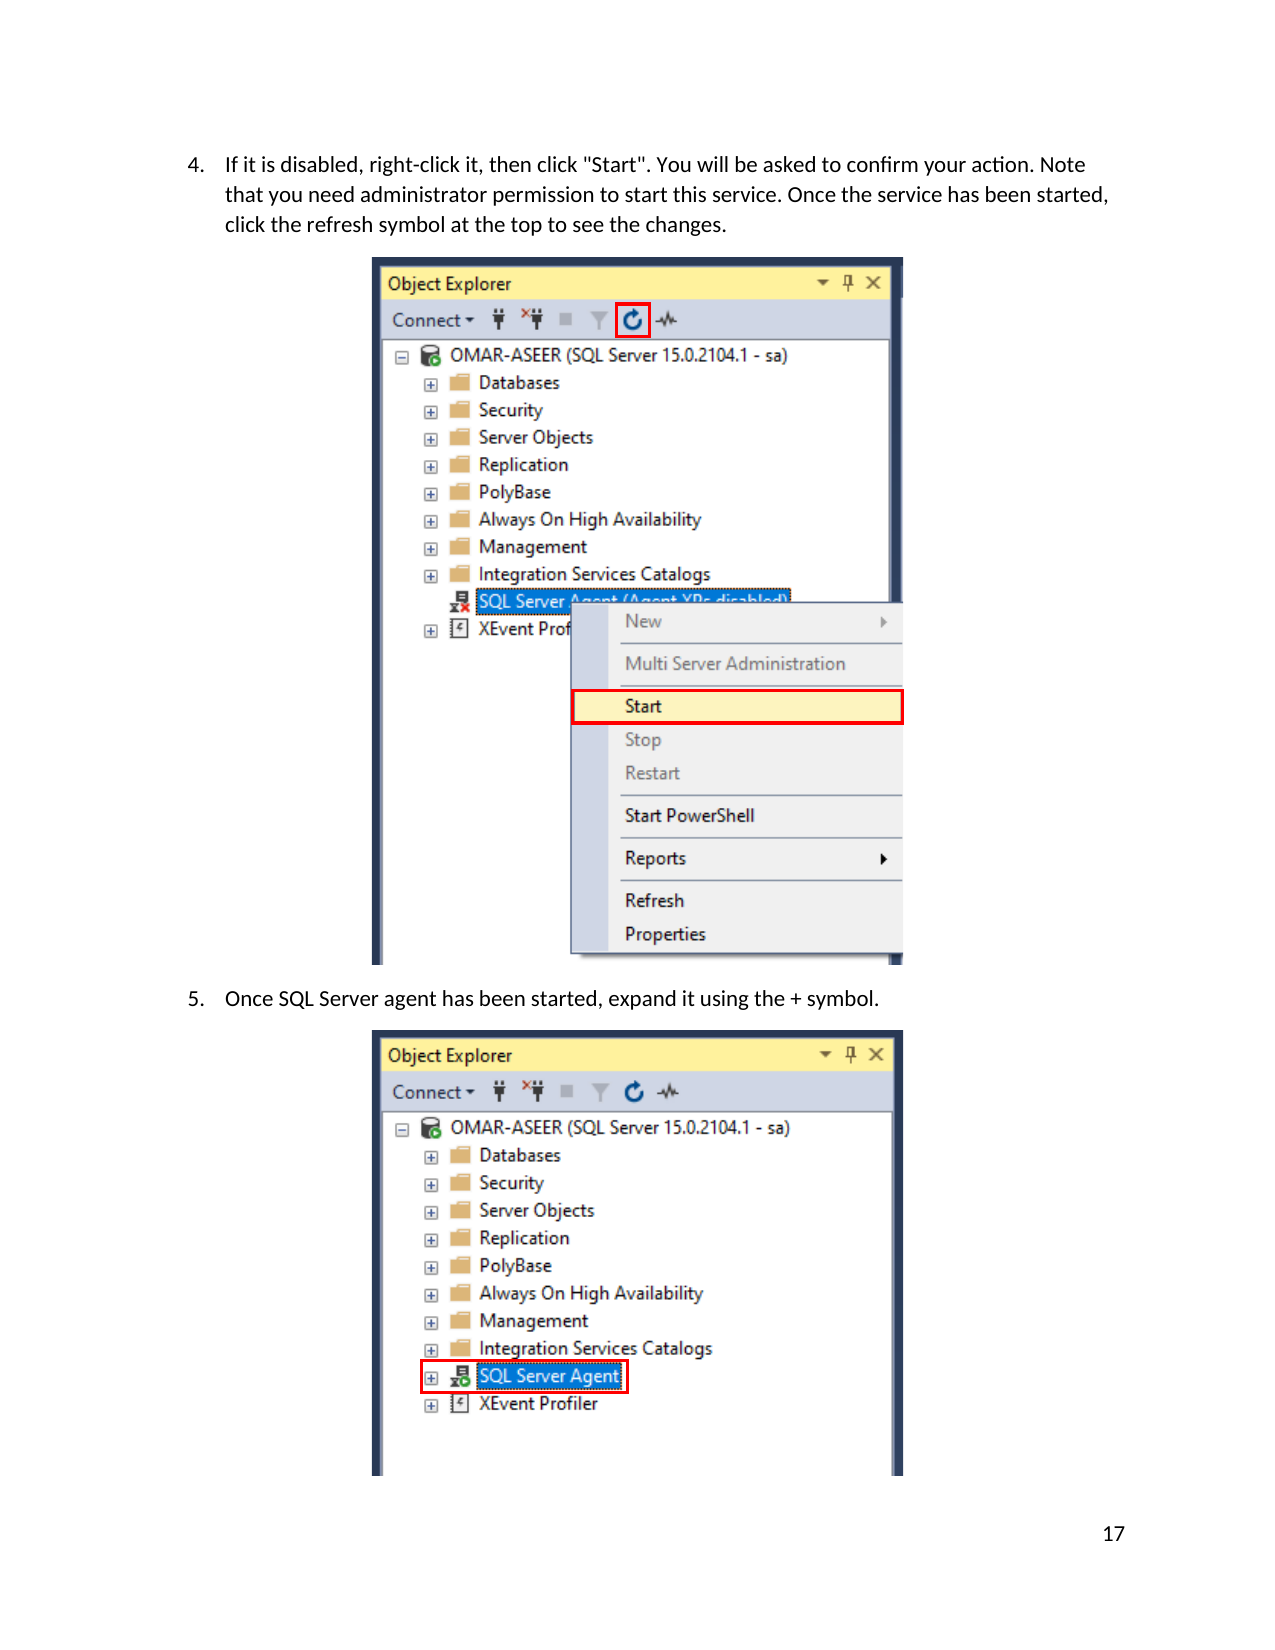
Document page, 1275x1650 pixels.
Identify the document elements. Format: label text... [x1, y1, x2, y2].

list If it is disabled, right-click it, then click "Start". You will be asked to confirm your action. Note that you need administrator permission to start this service. Once the service has been started, click the refresh symbol at the top to see the changes. [187, 150, 1125, 238]
list Once SQL Server agent has been started, expand it using the + symbol. [187, 984, 1125, 1012]
picture [574, 692, 901, 721]
picture [371, 257, 904, 965]
picture [371, 1030, 904, 1476]
